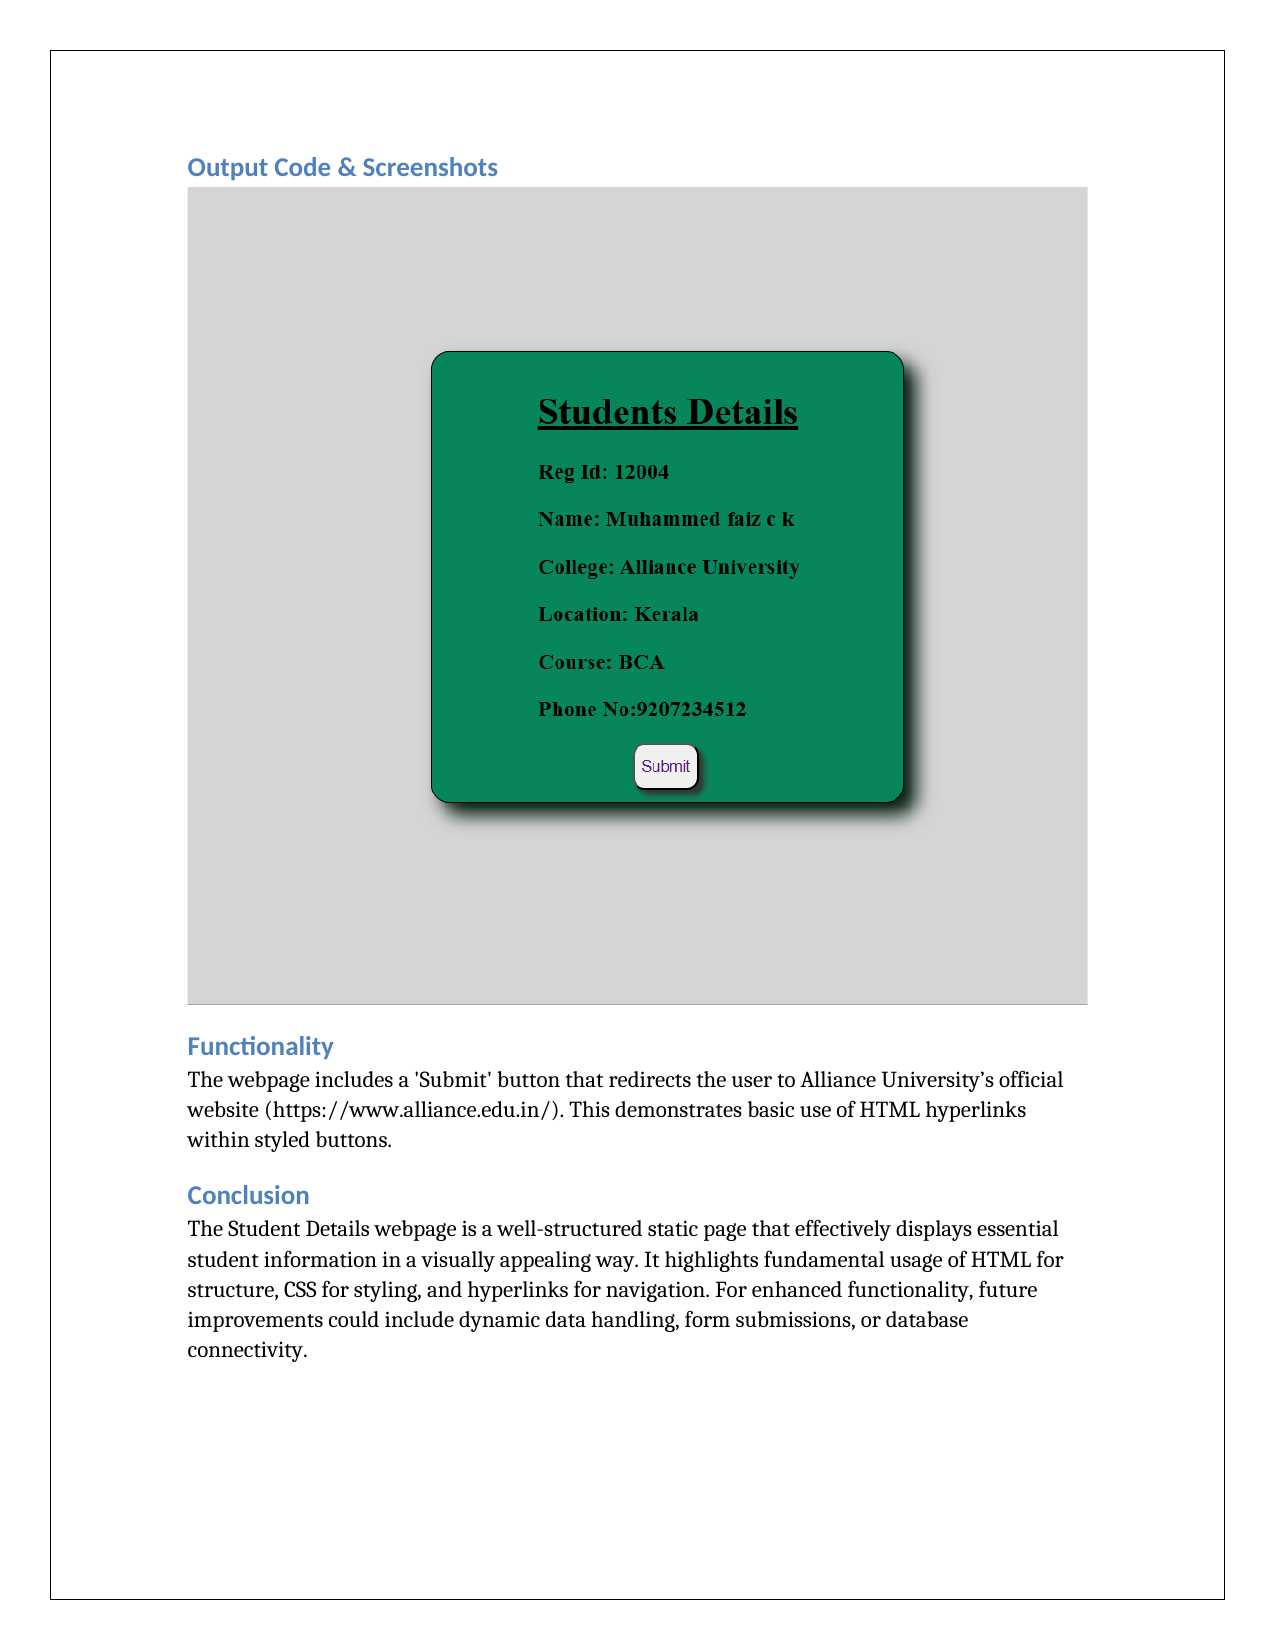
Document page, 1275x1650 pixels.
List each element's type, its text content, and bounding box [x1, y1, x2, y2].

text The webpage includes a 'Submit' button that redirects the user to Alliance University’s official website (https://www.alliance.edu.in/). This demonstrates basic use of HTML hyperlinks within styled buttons. [187, 1067, 1087, 1153]
subtitle Output Code & Screenshots [187, 150, 1087, 183]
text The Student Details webpage is a well-structured static page that effectively displays essential student information in a visually appealing way. It highlights fundamental usage of HTML for structure, CSS for styling, and hyperlinks for navigation. For enhanced functionality, future improvements could include dynamic data handling, form submissions, or database connectivity. [187, 1216, 1087, 1363]
subtitle Conclusion [187, 1178, 1087, 1211]
subtitle Functionality [187, 1029, 1087, 1062]
picture [187, 187, 1088, 1005]
